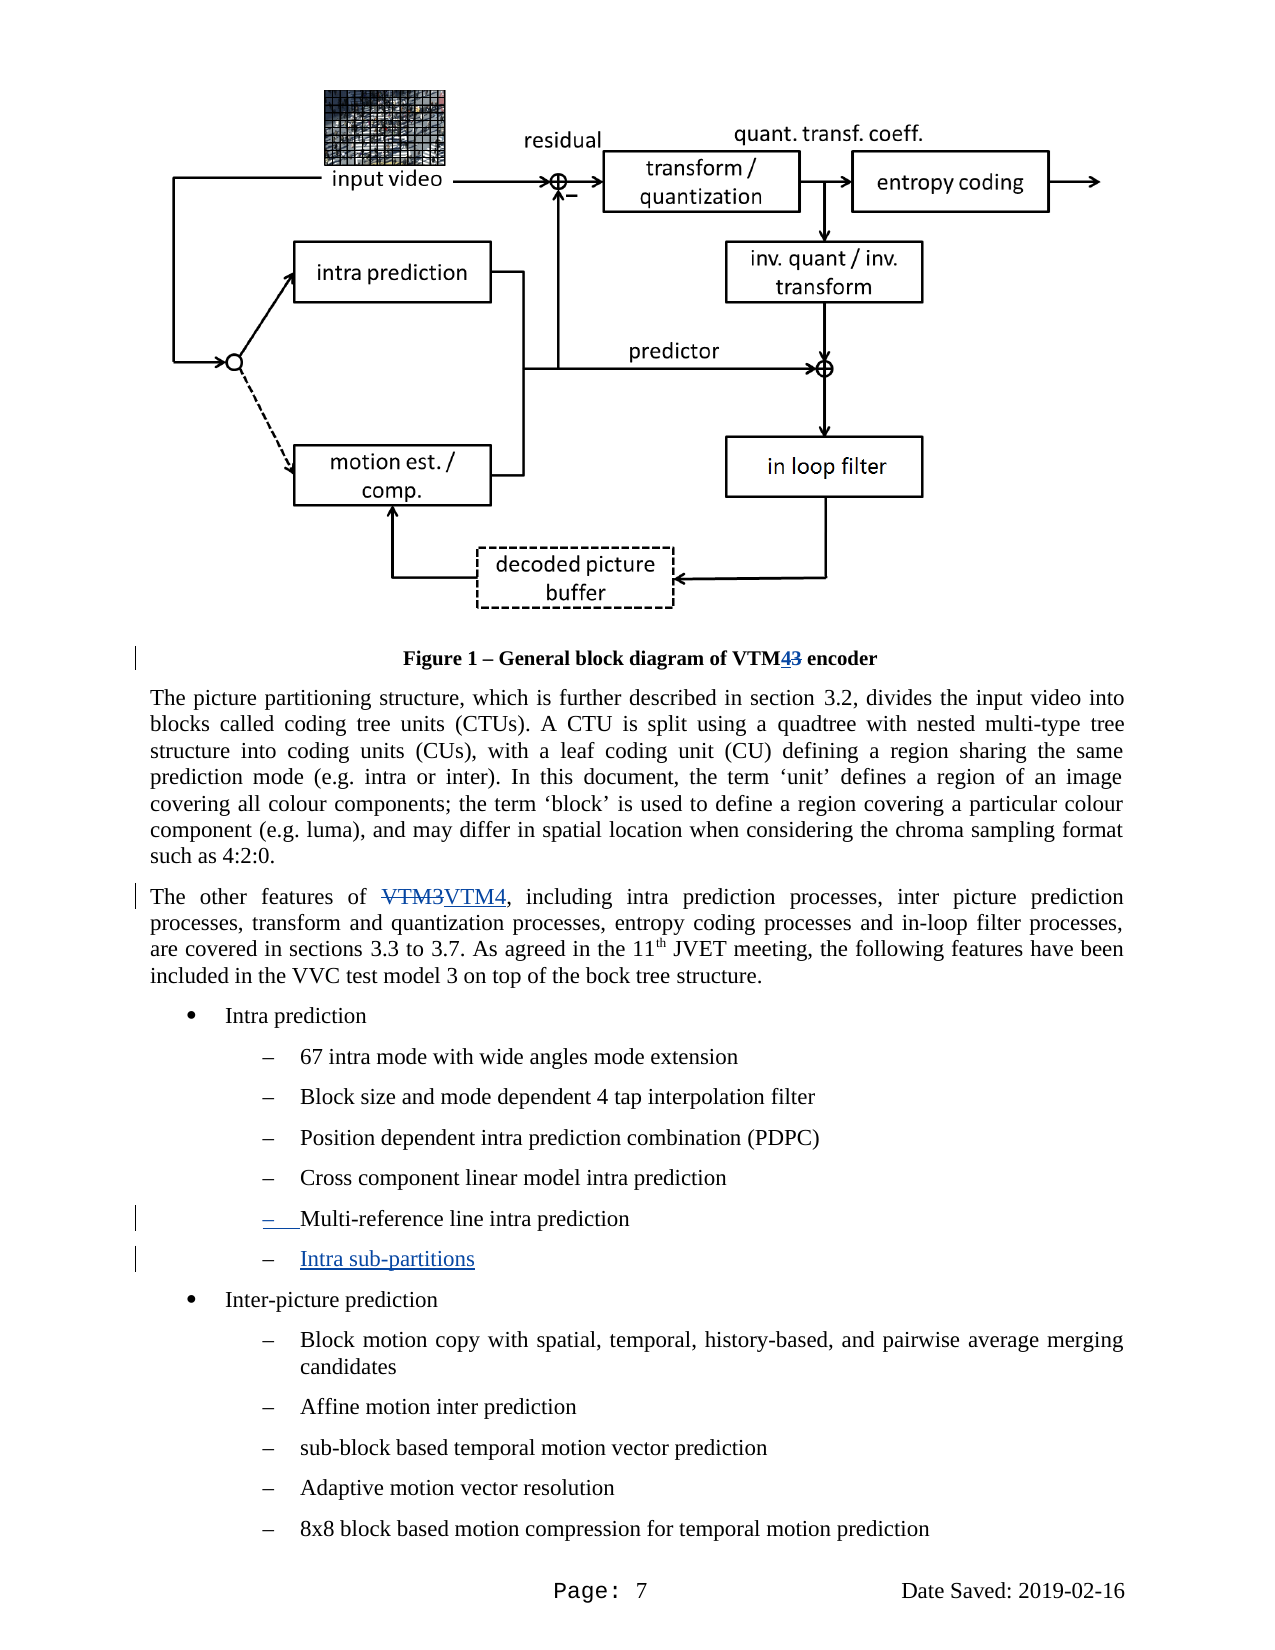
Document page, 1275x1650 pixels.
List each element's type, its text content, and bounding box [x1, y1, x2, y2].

text The picture partitioning structure, which is further described in section 3.2, divides the input video into blocks called coding tree units (CTUs). A CTU is split using a quadtree with nested multi-type tree structure into coding units (CUs), with a leaf coding unit (CU) defining a region sharing the same prediction mode (e.g. intra or inter). In this document, the term ‘unit’ defines a region of an image covering all colour components; the term ‘block’ is used to define a region covering a particular colour component (e.g. luma), and may differ in spatial location when considering the chroma sampling format such as 4:2:0. [150, 684, 1125, 869]
list 8x8 block based motion compression for temporal motion prediction [262, 1515, 1125, 1541]
list sub-block based temporal motion vector prediction [262, 1434, 1125, 1460]
list Inter-picture prediction [187, 1286, 1125, 1312]
text The other features of , including intra prediction processes, inter picture prediction processes, transform and quantization processes, entropy coding processes and in-loop filter processes, are covered in sections 3.3 to 3.7. As agreed in the 11th JVET meeting, the following features have been included in the VVC test model 3 on top of the bock tree structure. [150, 883, 1125, 988]
list Block motion copy with spatial, temporal, history-based, and pairwise average merging candidates [262, 1327, 1125, 1379]
list Adaptive motion vector resolution [262, 1474, 1125, 1501]
list Affine motion inter prediction [262, 1393, 1125, 1420]
list Multi-reference line intra prediction [262, 1205, 1125, 1231]
list Block size and mode dependent 4 tap interpolation filter [262, 1083, 1125, 1110]
picture [172, 90, 1103, 617]
text Figure 1 – General block diagram of VTM encoder [150, 646, 1125, 670]
list Position dependent intra prediction combination (PDPC) [262, 1124, 1125, 1150]
list Cross component linear model intra prediction [262, 1164, 1125, 1191]
list Intra prediction [187, 1002, 1125, 1029]
list 67 intra mode with wide angles mode extension [262, 1043, 1125, 1069]
